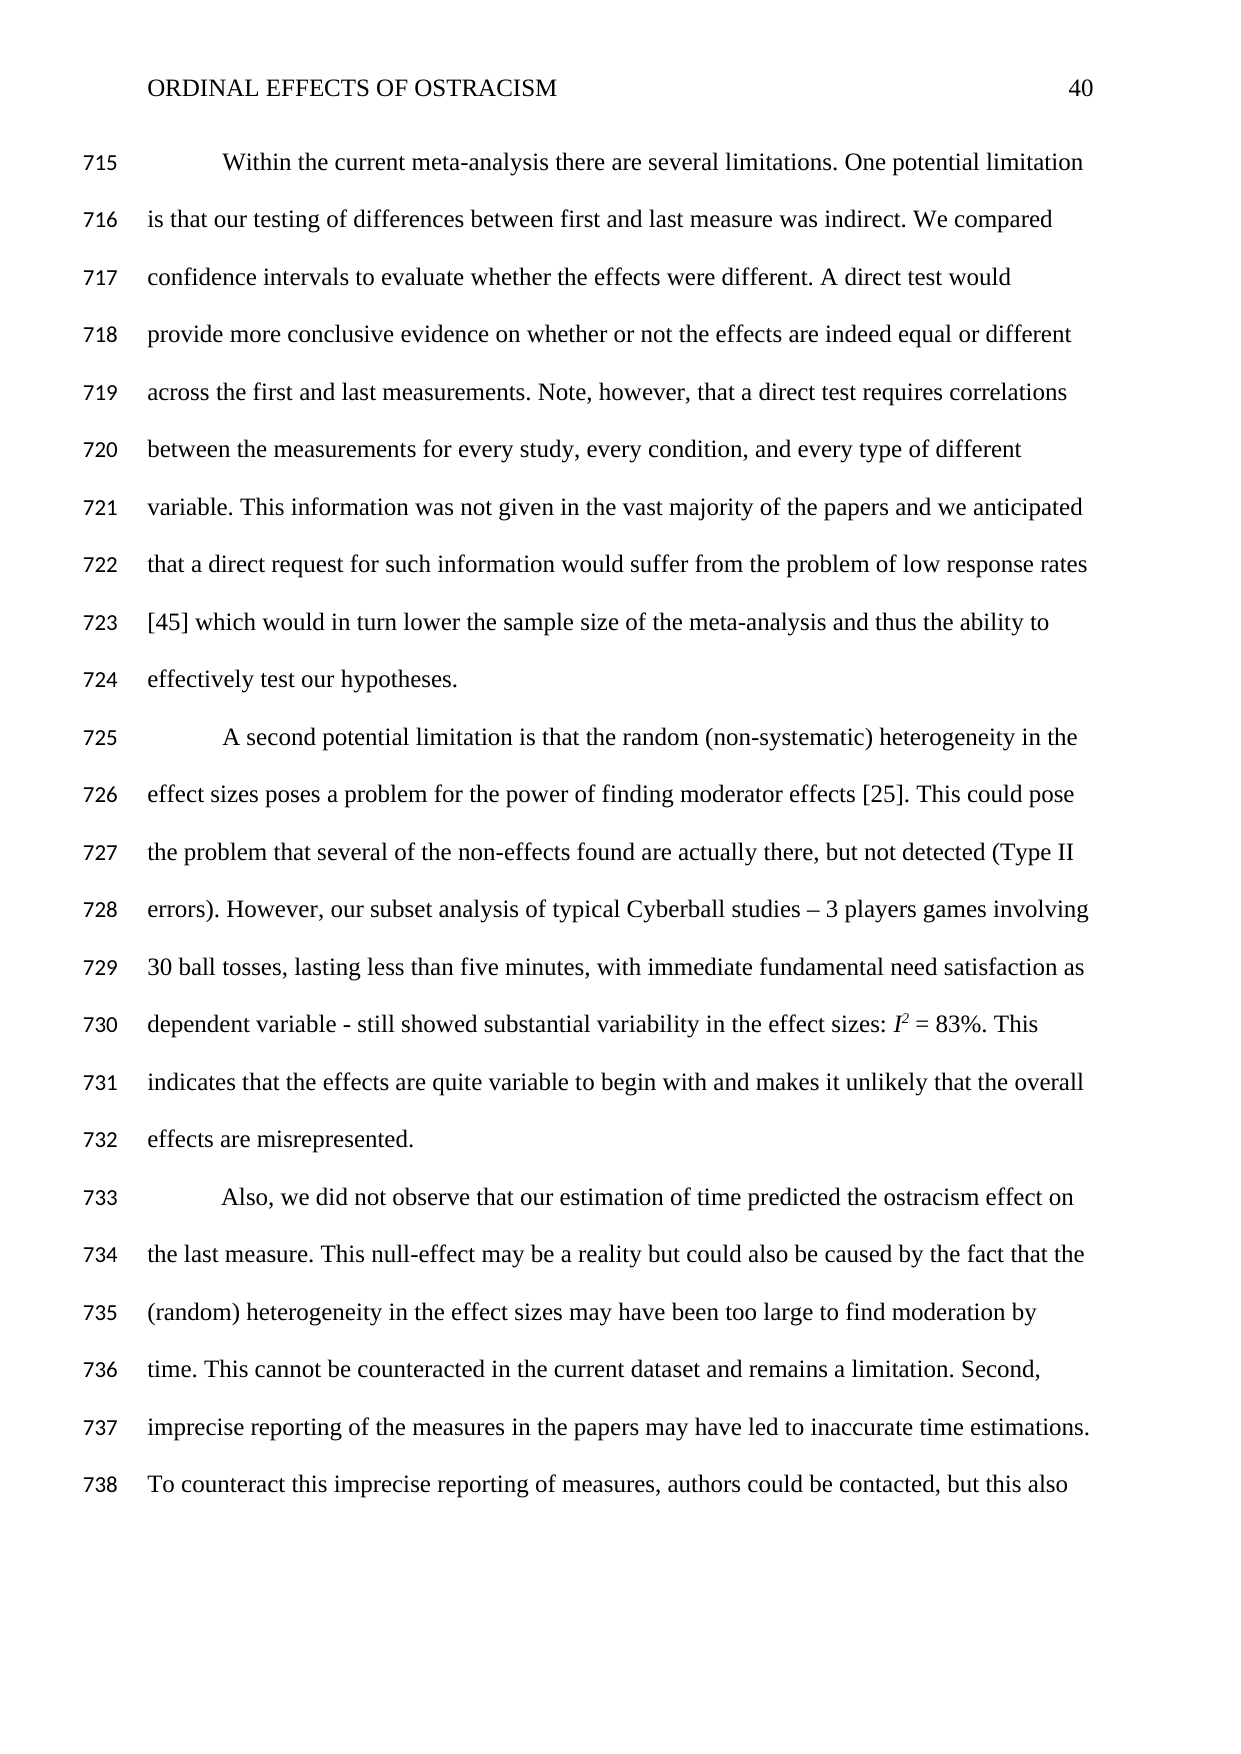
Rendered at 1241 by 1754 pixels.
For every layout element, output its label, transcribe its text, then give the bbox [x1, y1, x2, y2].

text A second potential limitation is that the random (non-systematic) heterogeneity in the effect sizes poses a problem for the power of finding moderator effects [25]. This could pose the problem that several of the non-effects found are actually there, but not detected (Type II errors). However, our subset analysis of typical Cyberball studies – 3 players games involving 30 ball tosses, lasting less than five minutes, with immediate fundamental need satisfaction as dependent variable - still showed substantial variability in the effect sizes: I2 = 83%. This indicates that the effects are quite variable to begin with and makes it unlikely that the overall effects are misrepresented. [147, 722, 1093, 1153]
text Within the current meta-analysis there are several limitations. One potential limitation is that our testing of differences between first and last measure was indirect. We compared confidence intervals to evaluate whether the effects were different. A direct test would provide more conclusive evidence on whether or not the effects are indeed equal or different across the first and last measurements. Note, however, that a direct test requires correlations between the measurements for every study, every condition, and every type of different variable. This information was not given in the vast majority of the papers and we anticipated that a direct request for such information would suffer from the problem of low response rates [45] which would in turn lower the sample size of the meta-analysis and thus the ability to effectively test our hypotheses. [147, 147, 1093, 693]
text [147, 1182, 1093, 1498]
